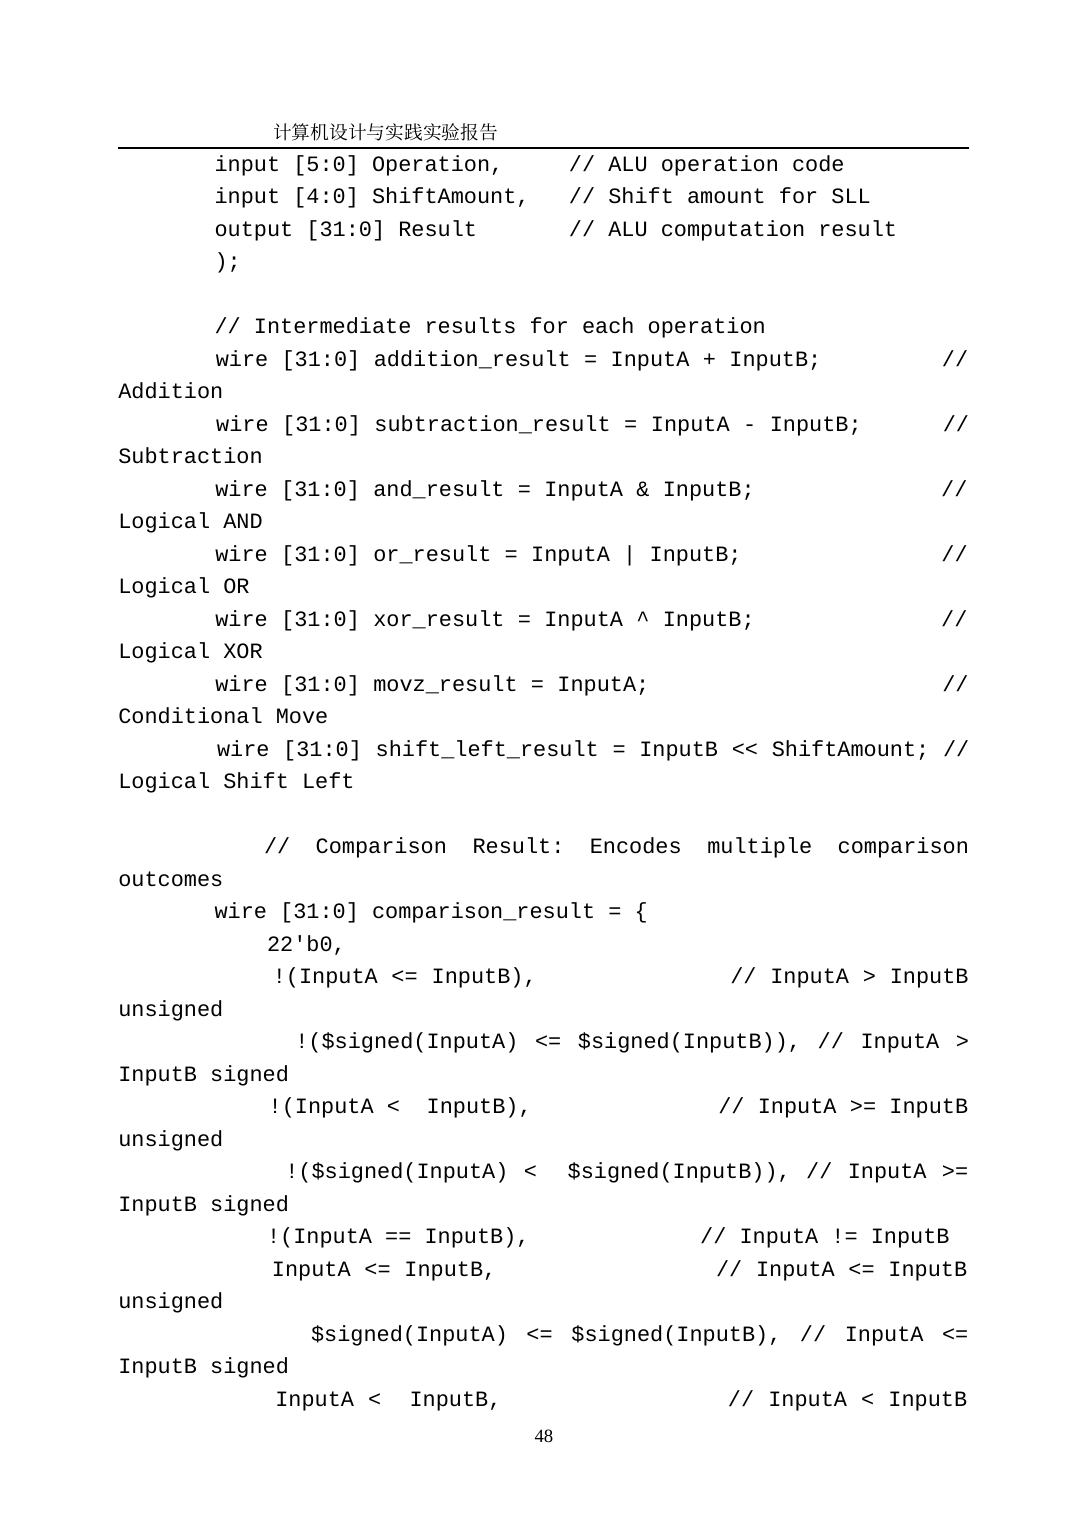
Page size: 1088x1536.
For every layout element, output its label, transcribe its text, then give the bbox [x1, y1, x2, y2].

text wire [31:0] or_result = InputA | InputB; // Logical OR [118, 539, 969, 604]
text wire [31:0] addition_result = InputA + InputB; // Addition [118, 344, 969, 409]
text wire [31:0] and_result = InputA & InputB; // Logical AND [118, 474, 969, 539]
text // Intermediate results for each operation [118, 312, 969, 344]
text 22'b0, [118, 929, 969, 962]
text wire [31:0] xor_result = InputA ^ InputB; // Logical XOR [118, 604, 969, 669]
text $signed(InputA) <= $signed(InputB), // InputA <= InputB signed [118, 1319, 969, 1384]
text // Comparison Result: Encodes multiple comparison outcomes [118, 832, 969, 897]
text wire [31:0] comparison_result = { [118, 897, 969, 929]
text wire [31:0] subtraction_result = InputA - InputB; // Subtraction [118, 409, 969, 474]
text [118, 1384, 969, 1417]
text !(InputA <= InputB), // InputA > InputB unsigned [118, 962, 969, 1027]
text !($signed(InputA) < $signed(InputB)), // InputA >= InputB signed [118, 1157, 969, 1222]
text InputA <= InputB, // InputA <= InputB unsigned [118, 1254, 969, 1319]
text input [4:0] ShiftAmount, // Shift amount for SLL [118, 182, 969, 214]
text !(InputA == InputB), // InputA != InputB [118, 1222, 969, 1254]
text output [31:0] Result // ALU computation result [118, 214, 969, 247]
text input [5:0] Operation, // ALU operation code [118, 149, 969, 182]
text ); [118, 247, 969, 279]
text wire [31:0] movz_result = InputA; // Conditional Move [118, 669, 969, 734]
text !($signed(InputA) <= $signed(InputB)), // InputA > InputB signed [118, 1027, 969, 1092]
text !(InputA < InputB), // InputA >= InputB unsigned [118, 1092, 969, 1157]
text wire [31:0] shift_left_result = InputB << ShiftAmount; // Logical Shift Left [118, 734, 969, 799]
